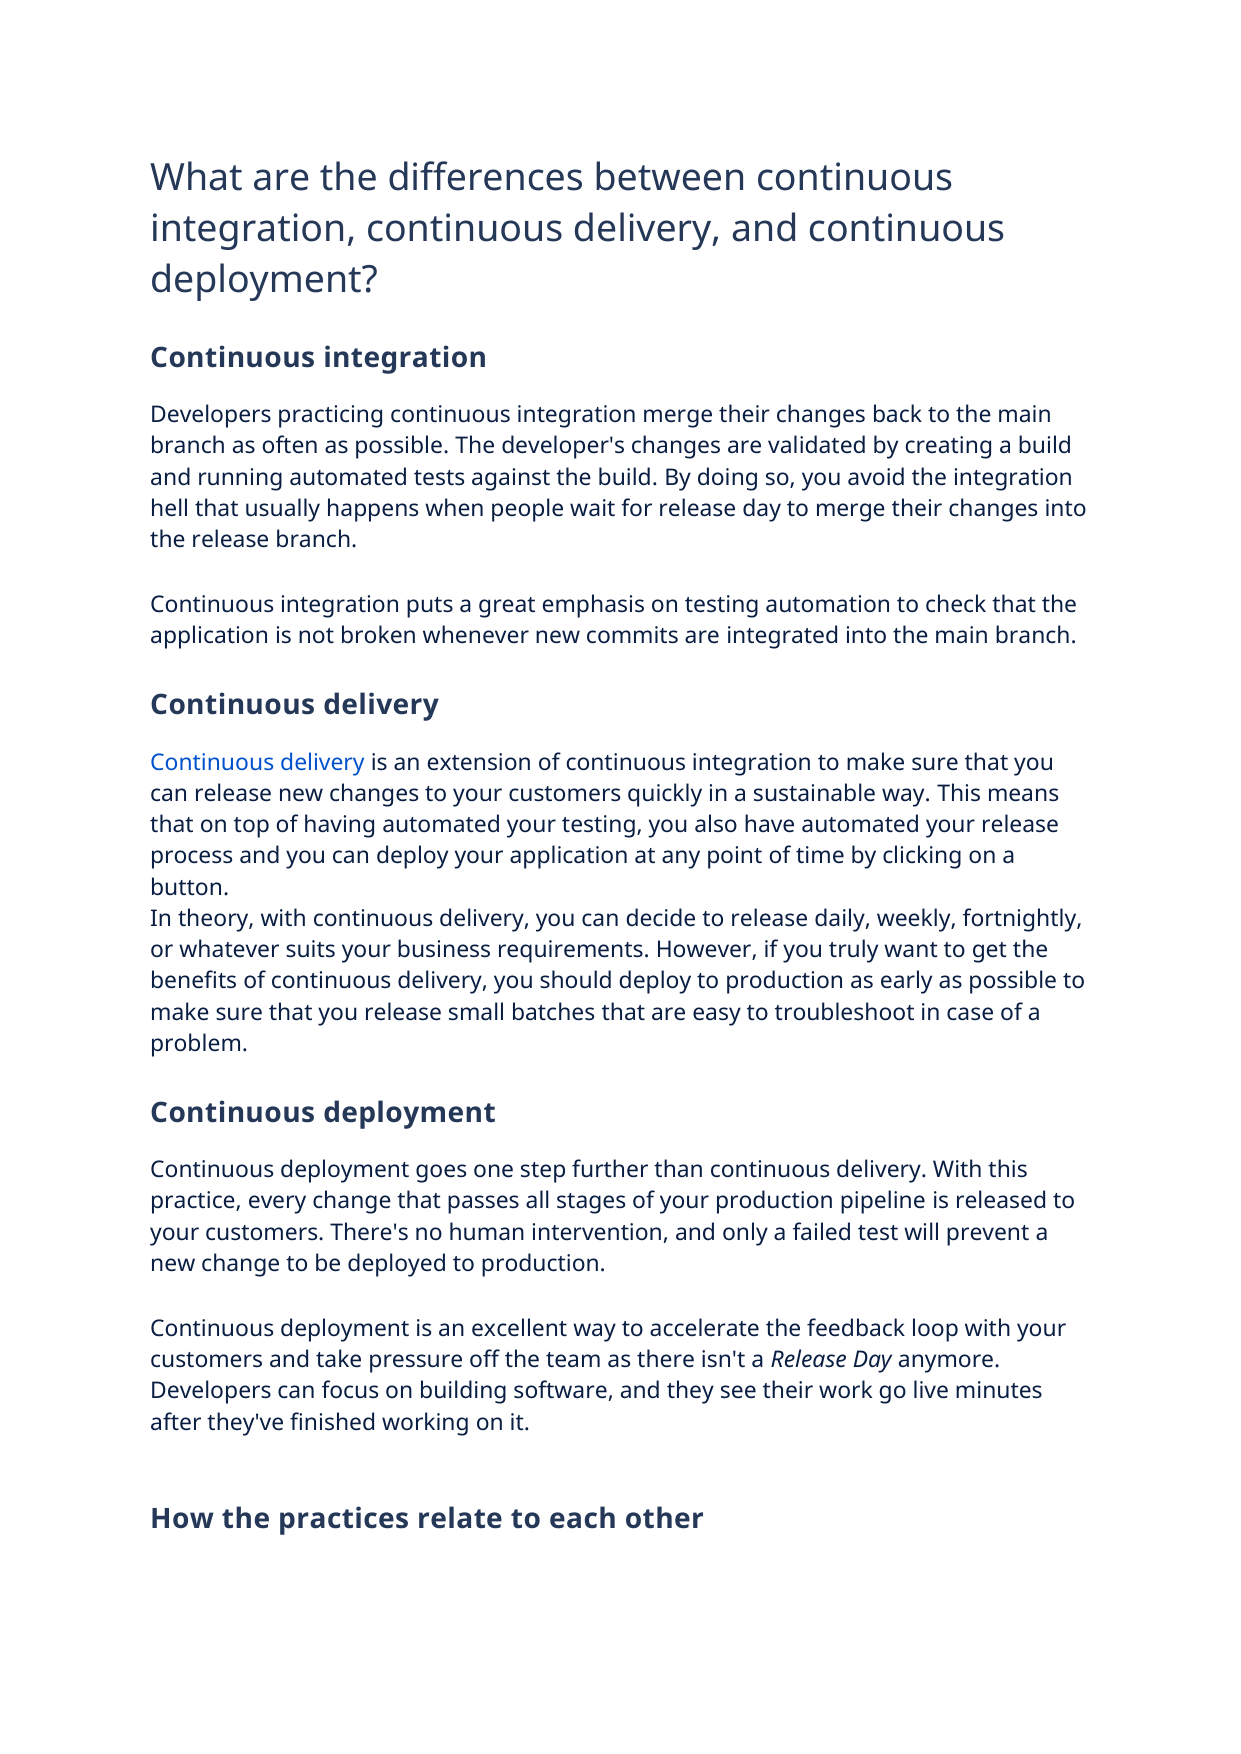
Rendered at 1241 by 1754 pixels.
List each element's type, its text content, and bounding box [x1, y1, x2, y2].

text Continuous delivery [150, 685, 1090, 723]
text Continuous deployment is an excellent way to accelerate the feedback loop with your customers and take pressure off the team as there isn't a Release Day anymore. Developers can focus on building software, and they see their work go live minutes after they've finished working on it. [150, 1312, 1090, 1437]
text Developers practicing continuous integration merge their changes back to the main branch as often as possible. The developer's changes are validated by creating a build and running automated tests against the build. By doing so, you avoid the integration hell that usually happens when people wait for release day to merge their changes into the release branch. [150, 398, 1090, 554]
text Continuous delivery is an extension of continuous integration to make sure that you can release new changes to your customers quickly in a sustainable way. This means that on top of having automated your testing, you also have automated your release process and you can deploy your application at any point of time by clicking on a button. [150, 746, 1090, 902]
text How the practices relate to each other [150, 1498, 1090, 1536]
text In theory, with continuous delivery, you can decide to release daily, weekly, fortnightly, or whatever suits your business requirements. However, if you truly want to get the benefits of continuous delivery, you should deploy to production as early as possible to make sure that you release small batches that are easy to troubleshoot in case of a problem. [150, 902, 1090, 1058]
text Continuous integration [150, 337, 1090, 375]
text What are the differences between continuous integration, continuous delivery, and continuous deployment? [150, 150, 1090, 303]
text Continuous deployment goes one step further than continuous delivery. With this practice, every change that passes all stages of your production pipeline is released to your customers. There's no human intervention, and only a failed test will prevent a new change to be deployed to production. [150, 1153, 1090, 1278]
text Continuous integration puts a great emphasis on testing automation to check that the application is not broken whenever new commits are integrated into the main branch. [150, 588, 1090, 651]
text Continuous deployment [150, 1092, 1090, 1130]
